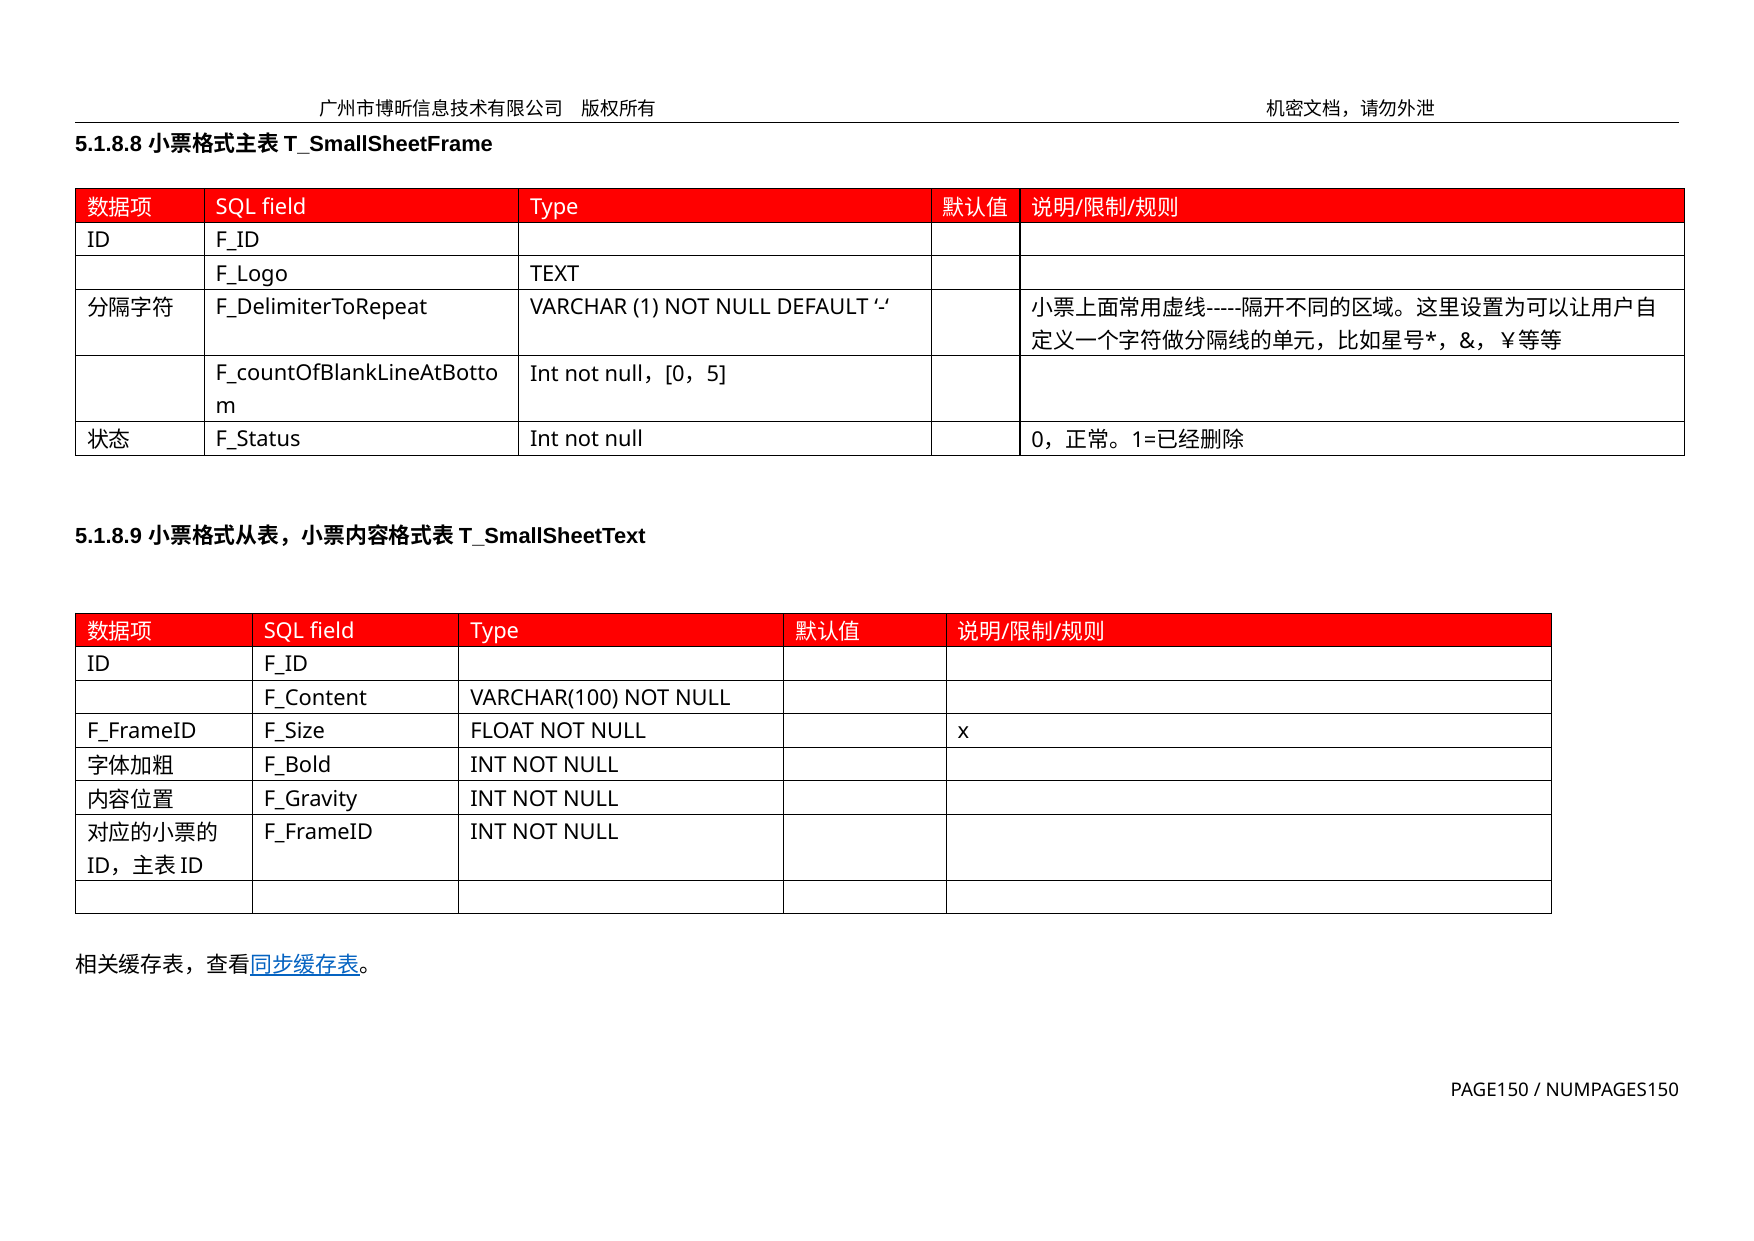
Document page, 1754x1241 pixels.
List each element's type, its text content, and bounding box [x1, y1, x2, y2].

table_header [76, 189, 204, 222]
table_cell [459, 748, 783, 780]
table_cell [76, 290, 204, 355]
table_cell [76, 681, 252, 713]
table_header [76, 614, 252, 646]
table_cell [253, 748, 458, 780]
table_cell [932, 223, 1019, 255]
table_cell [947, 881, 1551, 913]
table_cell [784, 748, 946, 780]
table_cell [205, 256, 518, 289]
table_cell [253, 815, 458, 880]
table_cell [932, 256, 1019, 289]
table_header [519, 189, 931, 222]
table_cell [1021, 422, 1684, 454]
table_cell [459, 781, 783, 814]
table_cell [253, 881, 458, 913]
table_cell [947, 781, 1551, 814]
subtitle 小票格式主表T_SmallSheetFrame [75, 126, 1679, 158]
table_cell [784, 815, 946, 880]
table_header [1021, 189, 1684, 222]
subtitle 小票格式从表，小票内容格式表T_SmallSheetText [75, 517, 1679, 550]
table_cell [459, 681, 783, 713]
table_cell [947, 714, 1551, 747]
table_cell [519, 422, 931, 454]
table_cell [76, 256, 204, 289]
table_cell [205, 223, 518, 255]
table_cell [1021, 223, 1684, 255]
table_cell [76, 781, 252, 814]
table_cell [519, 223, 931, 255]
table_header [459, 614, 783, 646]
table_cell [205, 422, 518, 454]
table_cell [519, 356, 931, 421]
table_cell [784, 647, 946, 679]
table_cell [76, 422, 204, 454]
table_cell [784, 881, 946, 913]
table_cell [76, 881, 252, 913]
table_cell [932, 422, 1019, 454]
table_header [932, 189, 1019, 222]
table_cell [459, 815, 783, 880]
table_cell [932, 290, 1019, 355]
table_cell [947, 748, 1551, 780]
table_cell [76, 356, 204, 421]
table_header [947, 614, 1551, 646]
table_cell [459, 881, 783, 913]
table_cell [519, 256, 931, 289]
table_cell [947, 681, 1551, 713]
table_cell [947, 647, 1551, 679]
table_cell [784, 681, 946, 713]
text 相关缓存表，查看同步缓存表。 [75, 947, 1679, 979]
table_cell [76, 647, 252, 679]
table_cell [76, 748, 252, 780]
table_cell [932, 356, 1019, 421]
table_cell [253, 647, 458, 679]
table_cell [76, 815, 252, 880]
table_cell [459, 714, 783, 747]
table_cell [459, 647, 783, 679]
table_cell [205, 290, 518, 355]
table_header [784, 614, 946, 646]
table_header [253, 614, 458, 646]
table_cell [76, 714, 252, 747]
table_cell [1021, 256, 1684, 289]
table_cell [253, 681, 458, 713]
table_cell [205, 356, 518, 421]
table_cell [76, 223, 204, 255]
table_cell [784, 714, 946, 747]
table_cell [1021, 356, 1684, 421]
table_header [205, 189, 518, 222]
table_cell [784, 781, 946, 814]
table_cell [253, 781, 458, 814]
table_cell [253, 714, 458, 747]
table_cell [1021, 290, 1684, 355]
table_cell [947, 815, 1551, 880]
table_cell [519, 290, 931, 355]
